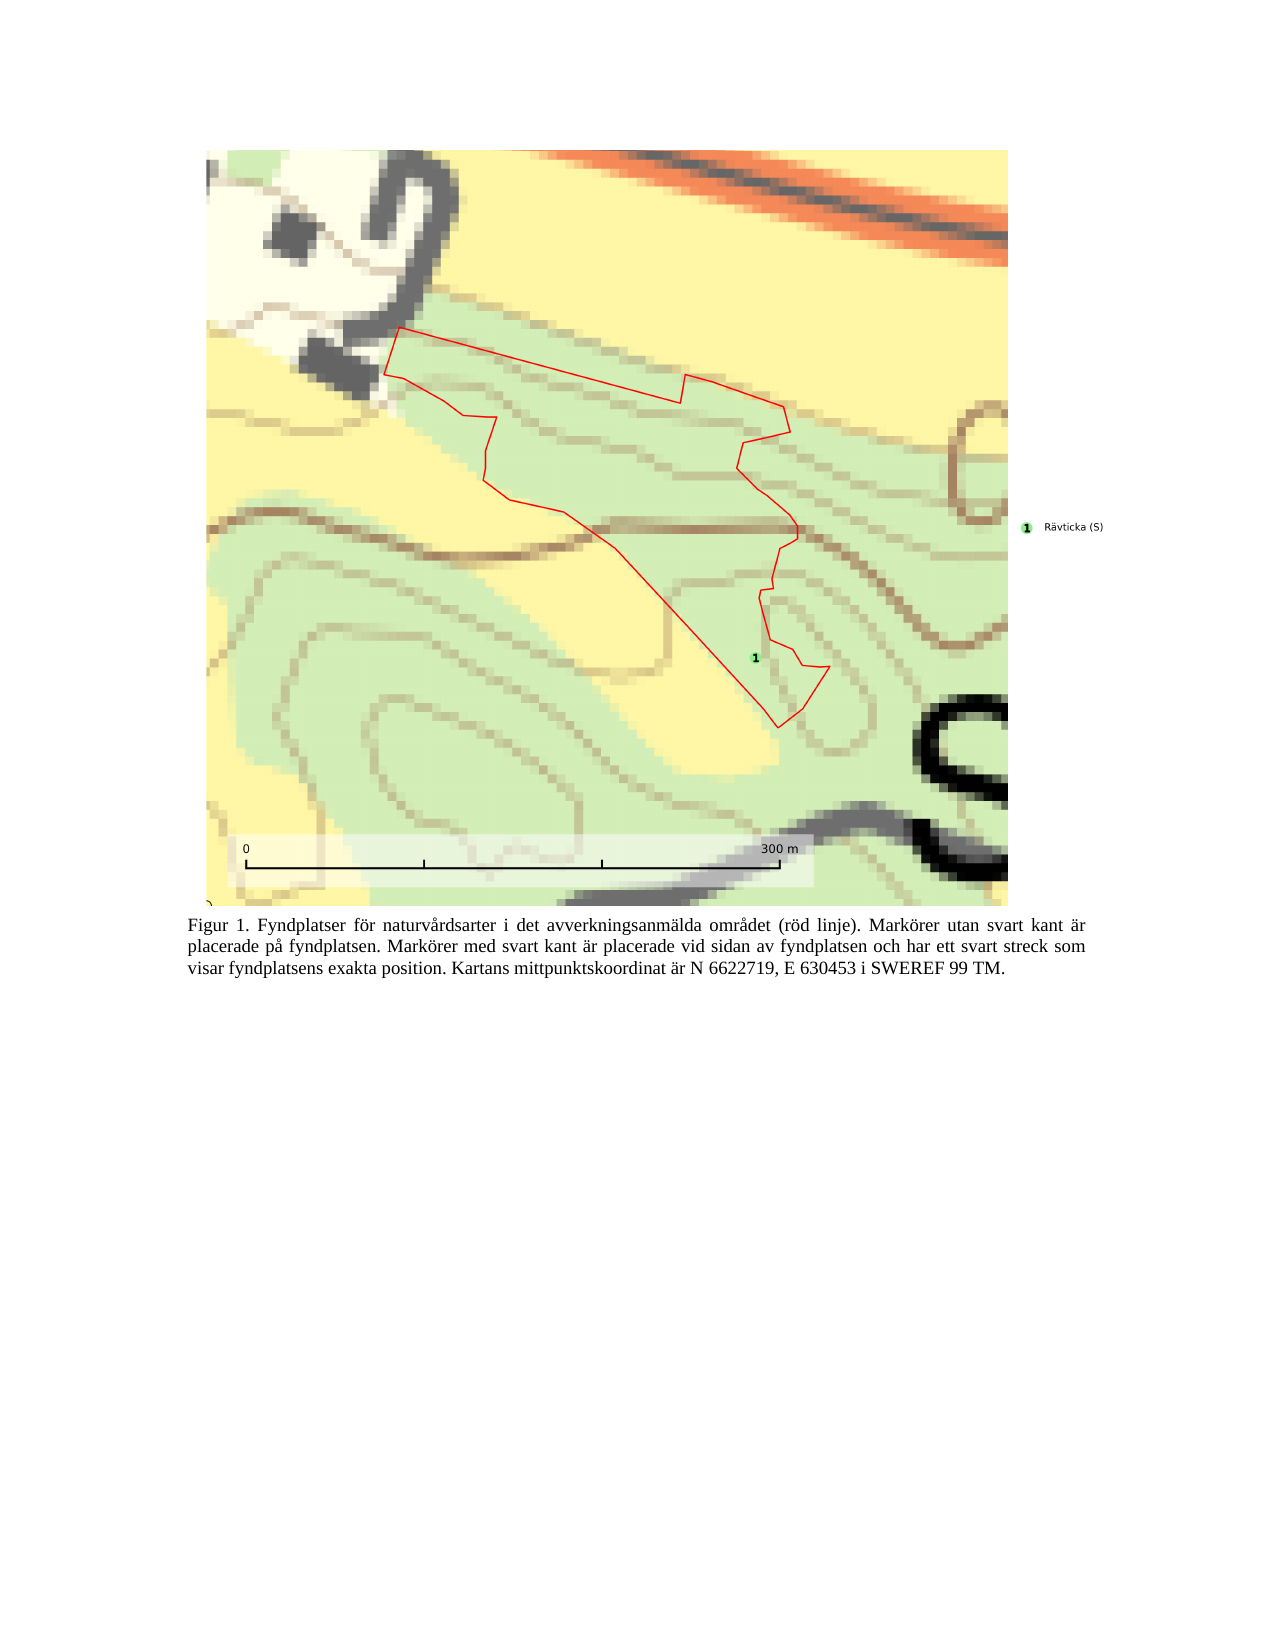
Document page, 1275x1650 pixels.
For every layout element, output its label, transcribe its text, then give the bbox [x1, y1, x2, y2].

text Figur 1. Fyndplatser för naturvårdsarter i det avverkningsanmälda området (röd linje). Markörer utan svart kant är placerade på fyndplatsen. Markörer med svart kant är placerade vid sidan av fyndplatsen och har ett svart streck som visar fyndplatsens exakta position. Kartans mittpunktskoordinat är N 6622719, E 630453 i SWEREF 99 TM. [187, 913, 1087, 978]
picture [206, 150, 1107, 906]
